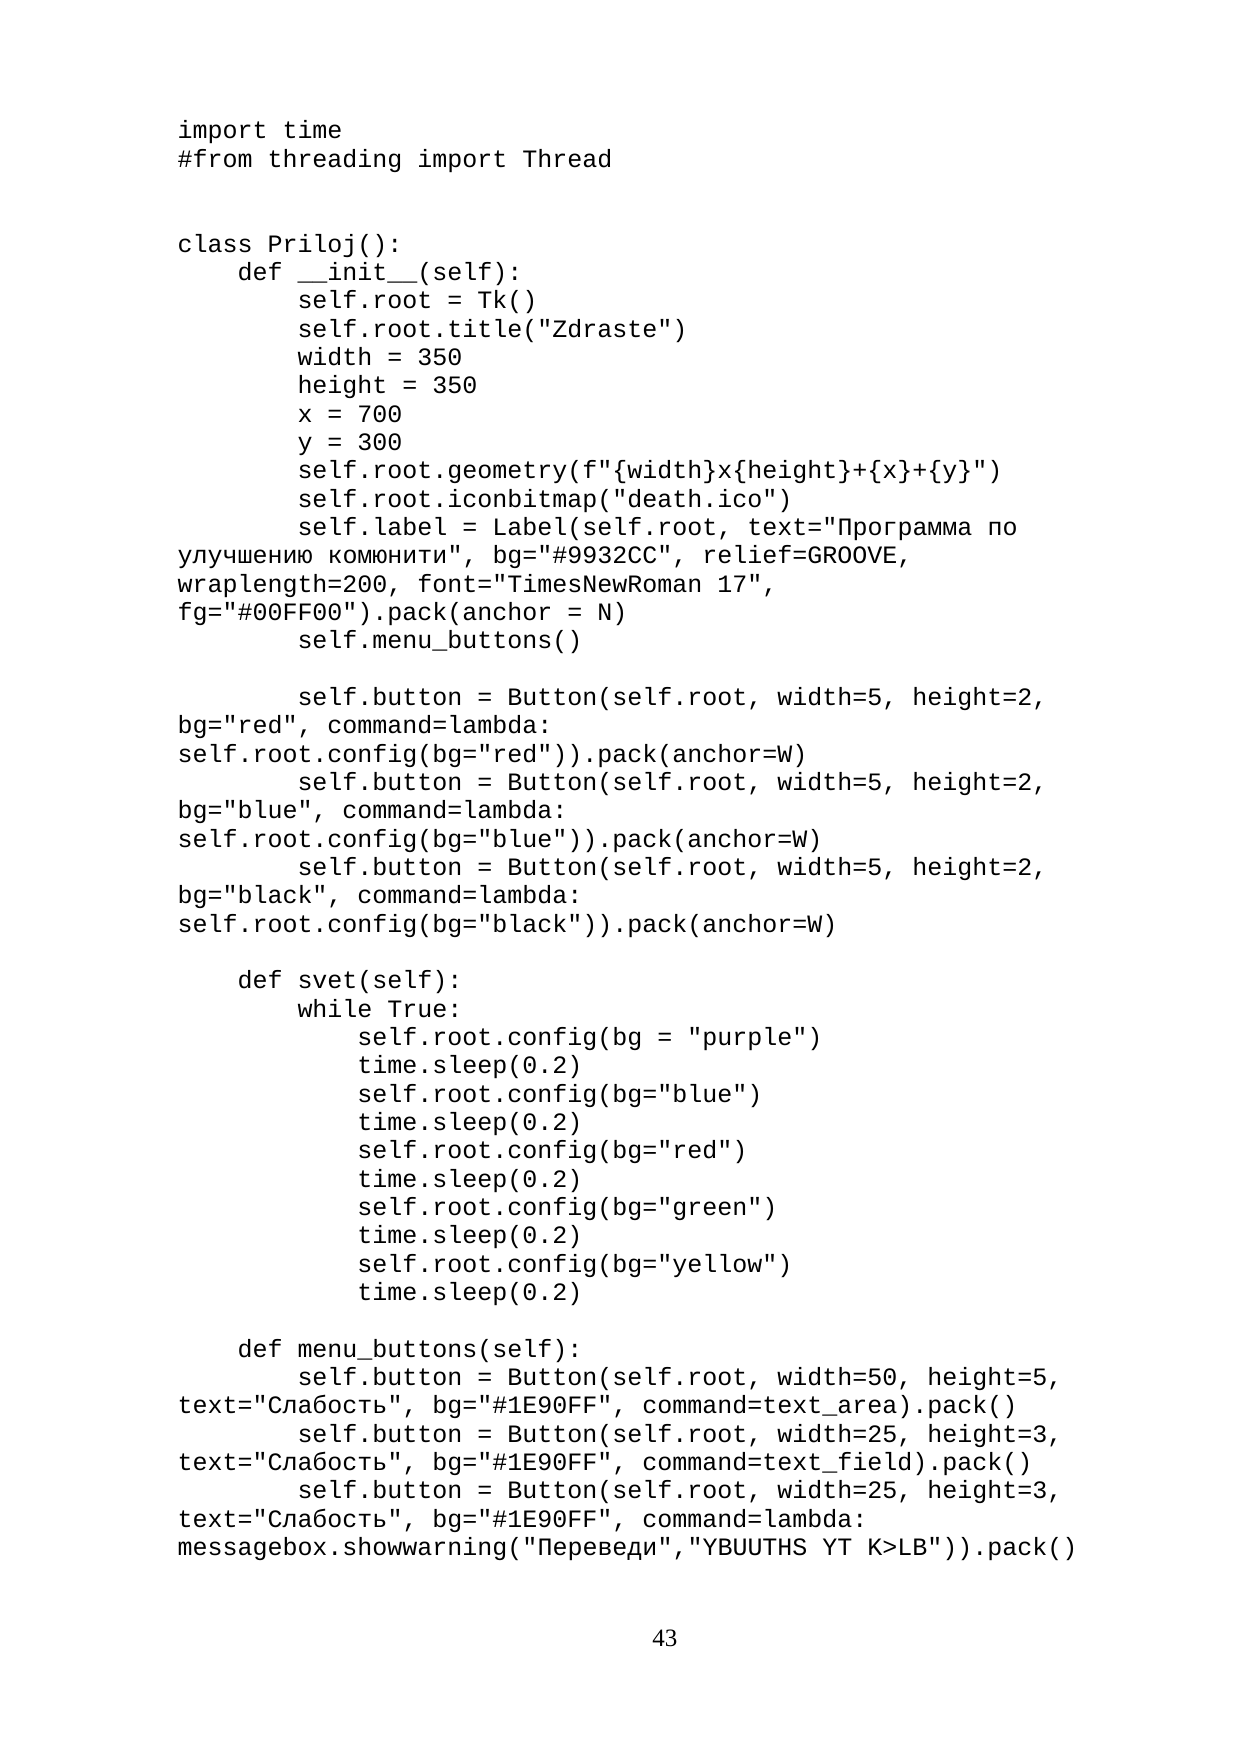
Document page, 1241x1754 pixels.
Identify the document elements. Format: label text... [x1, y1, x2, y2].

text y = 300 [177, 430, 1152, 458]
text self.root.config(bg="yellow") [177, 1251, 1152, 1280]
text self.root.config(bg = "purple") [177, 1025, 1152, 1053]
text self.root.config(bg="red") [177, 1138, 1152, 1166]
text self.root.iconbitmap("death.ico") [177, 486, 1152, 515]
text while True: [177, 996, 1152, 1025]
text import time [177, 118, 1152, 146]
text self.root.title("Zdraste") [177, 316, 1152, 345]
text time.sleep(0.2) [177, 1053, 1152, 1081]
text self.button = Button(self.root, width=5, height=2, bg="red", command=lambda: self.root.config(bg="red")).pack(anchor=W) [177, 685, 1152, 770]
text self.root.config(bg="green") [177, 1195, 1152, 1223]
text self.button = Button(self.root, width=25, height=3, text="Слабость", bg="#1E90FF", command=lambda: messagebox.showwarning("Переведи","YBUUTHS YT K>LB")).pack() [177, 1478, 1152, 1563]
text time.sleep(0.2) [177, 1223, 1152, 1251]
text self.menu_buttons() [177, 628, 1152, 656]
text height = 350 [177, 373, 1152, 401]
text time.sleep(0.2) [177, 1166, 1152, 1195]
text self.button = Button(self.root, width=50, height=5, text="Слабость", bg="#1E90FF", command=text_area).pack() [177, 1365, 1152, 1421]
text class Priloj(): [177, 231, 1152, 260]
text self.button = Button(self.root, width=5, height=2, bg="black", command=lambda: self.root.config(bg="black")).pack(anchor=W) [177, 855, 1152, 940]
text self.button = Button(self.root, width=5, height=2, bg="blue", command=lambda: self.root.config(bg="blue")).pack(anchor=W) [177, 770, 1152, 855]
text width = 350 [177, 345, 1152, 373]
text time.sleep(0.2) [177, 1280, 1152, 1308]
text def __init__(self): [177, 260, 1152, 288]
text def menu_buttons(self): [177, 1336, 1152, 1365]
text #from threading import Thread [177, 146, 1152, 175]
text self.root.config(bg="blue") [177, 1081, 1152, 1110]
text def svet(self): [177, 968, 1152, 996]
text x = 700 [177, 401, 1152, 430]
text self.button = Button(self.root, width=25, height=3, text="Слабость", bg="#1E90FF", command=text_field).pack() [177, 1421, 1152, 1478]
text self.root.geometry(f"{width}x{height}+{x}+{y}") [177, 458, 1152, 486]
text time.sleep(0.2) [177, 1110, 1152, 1138]
text self.root = Tk() [177, 288, 1152, 316]
text self.label = Label(self.root, text="Программа по улучшению комюнити", bg="#9932CC", relief=GROOVE, wraplength=200, font="TimesNewRoman 17", fg="#00FF00").pack(anchor = N) [177, 515, 1152, 628]
